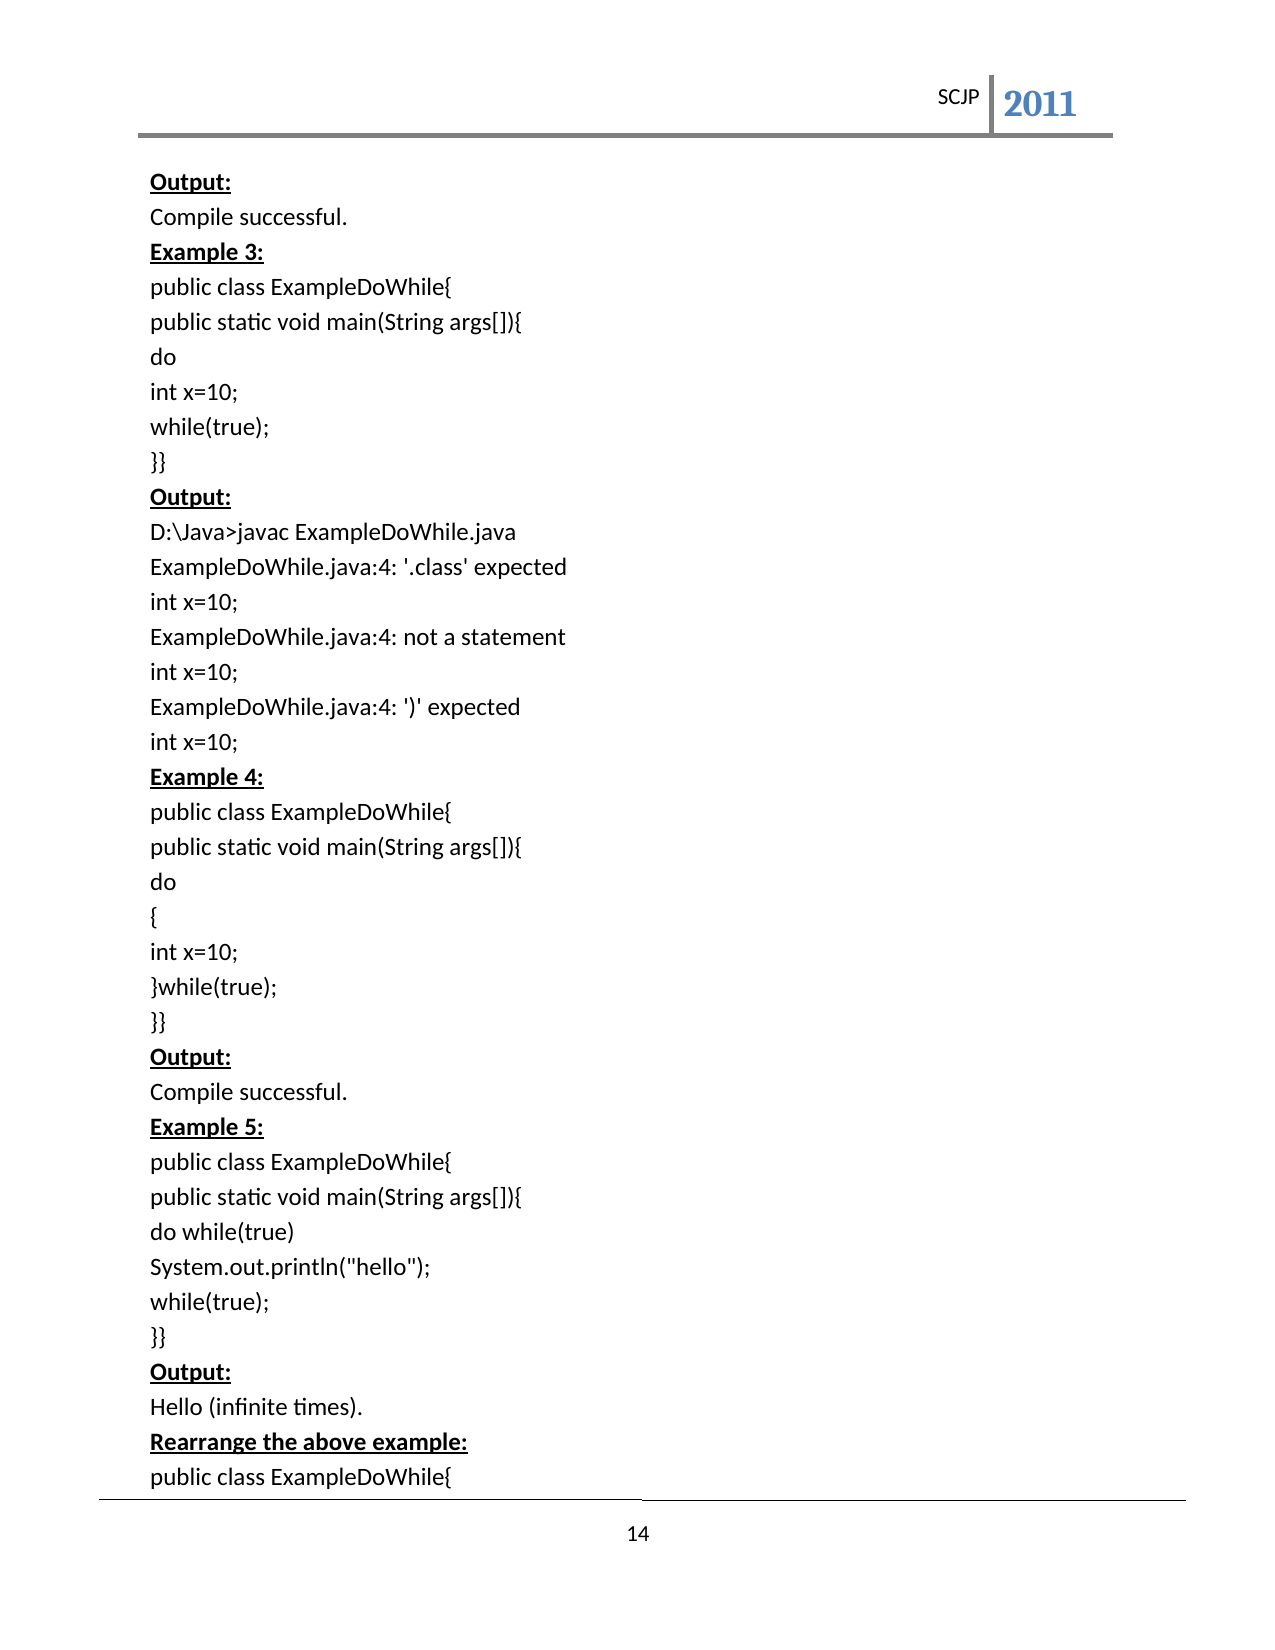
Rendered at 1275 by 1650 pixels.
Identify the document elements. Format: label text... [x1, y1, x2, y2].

text Output: [150, 166, 1125, 196]
text public class ExampleDoWhile{ [150, 796, 1125, 826]
text int x=10; [150, 656, 1125, 686]
text while(true); [150, 1286, 1125, 1316]
text public static void main(String args[]){ [150, 1181, 1125, 1211]
text Example 4: [150, 761, 1125, 791]
text do while(true) [150, 1216, 1125, 1246]
text public static void main(String args[]){ [150, 831, 1125, 861]
text int x=10; [150, 936, 1125, 966]
text }} [150, 1321, 1125, 1351]
text Example 5: [150, 1111, 1125, 1141]
text public static void main(String args[]){ [150, 306, 1125, 336]
text int x=10; [150, 376, 1125, 406]
text Output: [150, 1041, 1125, 1071]
text ExampleDoWhile.java:4: '.class' expected [150, 551, 1125, 581]
text Compile successful. [150, 1076, 1125, 1106]
text int x=10; [150, 586, 1125, 616]
text }while(true); [150, 971, 1125, 1001]
text ExampleDoWhile.java:4: not a statement [150, 621, 1125, 651]
text Hello (infinite times). [150, 1391, 1125, 1421]
text { [150, 901, 1125, 931]
text Rearrange the above example: [150, 1426, 1125, 1456]
text Compile successful. [150, 201, 1125, 231]
text }} [150, 1006, 1125, 1036]
text public class ExampleDoWhile{ [150, 271, 1125, 301]
text Output: [150, 481, 1125, 511]
text public class ExampleDoWhile{ [150, 1146, 1125, 1176]
text }} [150, 446, 1125, 476]
text public class ExampleDoWhile{ [150, 1461, 1125, 1491]
text do [150, 866, 1125, 896]
text Example 3: [150, 236, 1125, 266]
text int x=10; [150, 726, 1125, 756]
text ExampleDoWhile.java:4: ')' expected [150, 691, 1125, 721]
text System.out.println("hello"); [150, 1251, 1125, 1281]
text Output: [150, 1356, 1125, 1386]
text while(true); [150, 411, 1125, 441]
text do [150, 341, 1125, 371]
text D:\Java>javac ExampleDoWhile.java [150, 516, 1125, 546]
